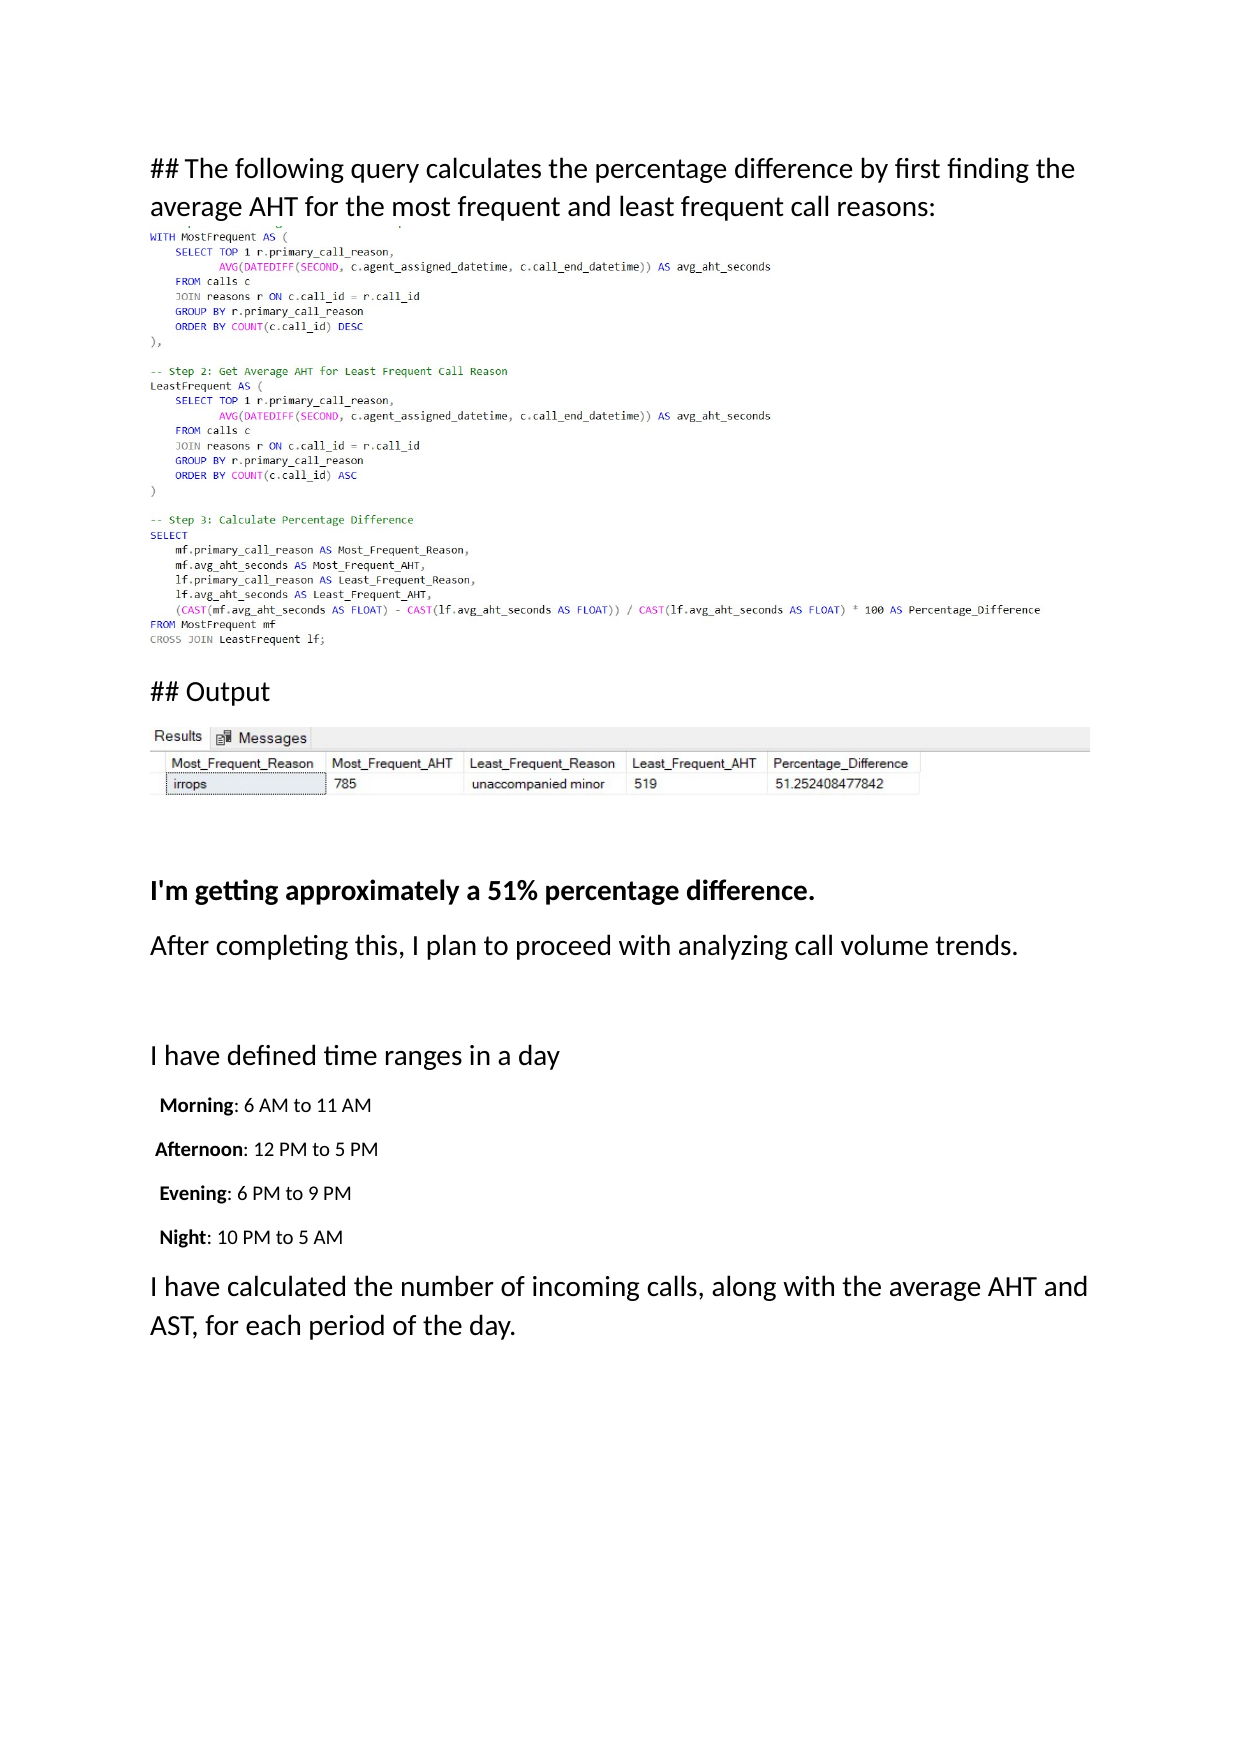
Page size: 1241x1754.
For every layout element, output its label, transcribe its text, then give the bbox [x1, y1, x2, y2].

text I have calculated the number of incoming calls, along with the average AHT and AST, for each period of the day. [150, 1268, 1090, 1342]
text After completing this, I plan to proceed with analyzing call volume trends. [150, 927, 1090, 962]
text I'm getting approximately a 51% percentage difference. [150, 872, 1090, 907]
text ## The following query calculates the percentage difference by first finding the average AHT for the most frequent and least frequent call reasons: [150, 150, 1090, 226]
text I have defined time ranges in a day [150, 1037, 1090, 1073]
text Night: 10 PM to 5 AM [150, 1224, 1090, 1250]
text ## Output [150, 673, 1090, 708]
text Evening: 6 PM to 9 PM [150, 1180, 1090, 1206]
text Morning: 6 AM to 11 AM [150, 1092, 1090, 1118]
text Afternoon: 12 PM to 5 PM [150, 1136, 1090, 1162]
picture [150, 226, 1091, 654]
picture [150, 727, 1091, 853]
